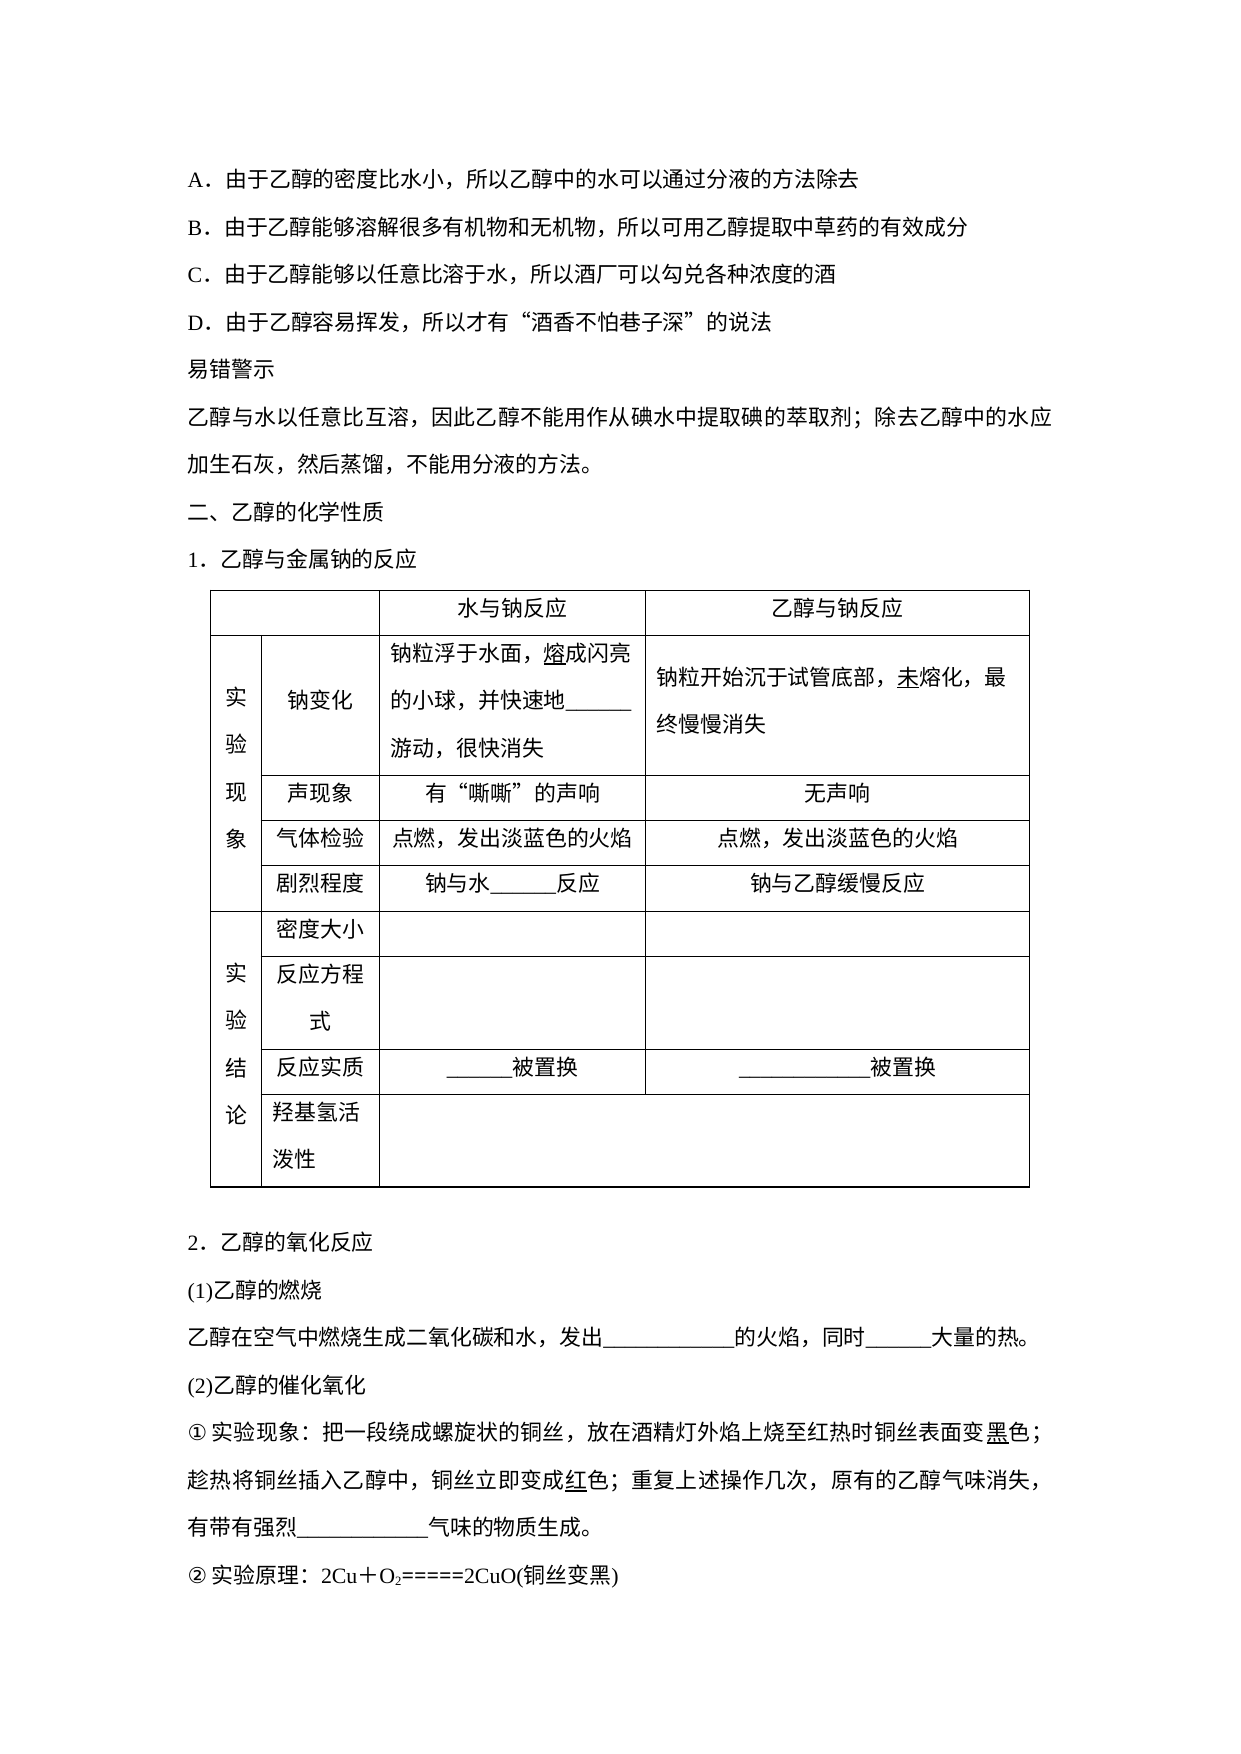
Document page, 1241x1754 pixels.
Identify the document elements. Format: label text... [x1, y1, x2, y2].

table_cell 钠粒开始沉于试管底部，未熔化，最终慢慢消失 [646, 636, 1029, 775]
table_cell [380, 912, 645, 956]
table_cell 实验结论 [211, 912, 261, 1186]
text 乙醇与水以任意比互溶，因此乙醇不能用作从碘水中提取碘的萃取剂；除去乙醇中的水应加生石灰，然后蒸馏，不能用分液的方法。 [187, 399, 1053, 479]
table_cell 点燃，发出淡蓝色的火焰 [646, 821, 1029, 865]
text A．由于乙醇的密度比水小，所以乙醇中的水可以通过分液的方法除去 [187, 162, 1053, 194]
table_cell 剧烈程度 [262, 866, 379, 911]
table_cell [380, 1095, 1029, 1186]
table_cell 钠变化 [262, 636, 379, 775]
text D．由于乙醇容易挥发，所以才有“酒香不怕巷子深”的说法 [187, 304, 1053, 336]
text 1．乙醇与金属钠的反应 [187, 542, 1053, 574]
table_cell 声现象 [262, 776, 379, 820]
text C．由于乙醇能够以任意比溶于水，所以酒厂可以勾兑各种浓度的酒 [187, 257, 1053, 289]
text 易错警示 [187, 352, 1053, 384]
text ②实验原理：2Cu＋O22CuO(铜丝变黑) [187, 1558, 1053, 1589]
table_header 水与钠反应 [380, 591, 645, 635]
table_cell 钠粒浮于水面，熔成闪亮的小球，并快速地______游动，很快消失 [380, 636, 645, 775]
table_cell ____________被置换 [646, 1050, 1029, 1094]
table_cell 无声响 [646, 776, 1029, 820]
table_cell 实验现象 [211, 636, 261, 911]
table_cell 反应实质 [262, 1050, 379, 1094]
table_cell 反应方程式 [262, 957, 379, 1048]
table_cell [646, 957, 1029, 1048]
table_cell 点燃，发出淡蓝色的火焰 [380, 821, 645, 865]
table_cell 密度大小 [262, 912, 379, 956]
table_header [211, 591, 379, 635]
table_cell [646, 912, 1029, 956]
table_cell 钠与乙醇缓慢反应 [646, 866, 1029, 911]
table_cell 羟基氢活泼性 [262, 1095, 379, 1186]
text (1)乙醇的燃烧 [187, 1273, 1053, 1304]
text B．由于乙醇能够溶解很多有机物和无机物，所以可用乙醇提取中草药的有效成分 [187, 209, 1053, 241]
table_cell ______被置换 [380, 1050, 645, 1094]
text 2．乙醇的氧化反应 [187, 1225, 1053, 1257]
table_cell 钠与水______反应 [380, 866, 645, 911]
text ①实验现象：把一段绕成螺旋状的铜丝，放在酒精灯外焰上烧至红热时铜丝表面变黑色；趁热将铜丝插入乙醇中，铜丝立即变成红色；重复上述操作几次，原有的乙醇气味消失，有带有强烈____________气味的物质生成。 [187, 1415, 1053, 1542]
table_cell 有“嘶嘶”的声响 [380, 776, 645, 820]
table_cell 气体检验 [262, 821, 379, 865]
table_cell [380, 957, 645, 1048]
text 二、乙醇的化学性质 [187, 494, 1053, 526]
text (2)乙醇的催化氧化 [187, 1368, 1053, 1399]
text 乙醇在空气中燃烧生成二氧化碳和水，发出____________的火焰，同时______大量的热。 [187, 1320, 1053, 1352]
table_header 乙醇与钠反应 [646, 591, 1029, 635]
